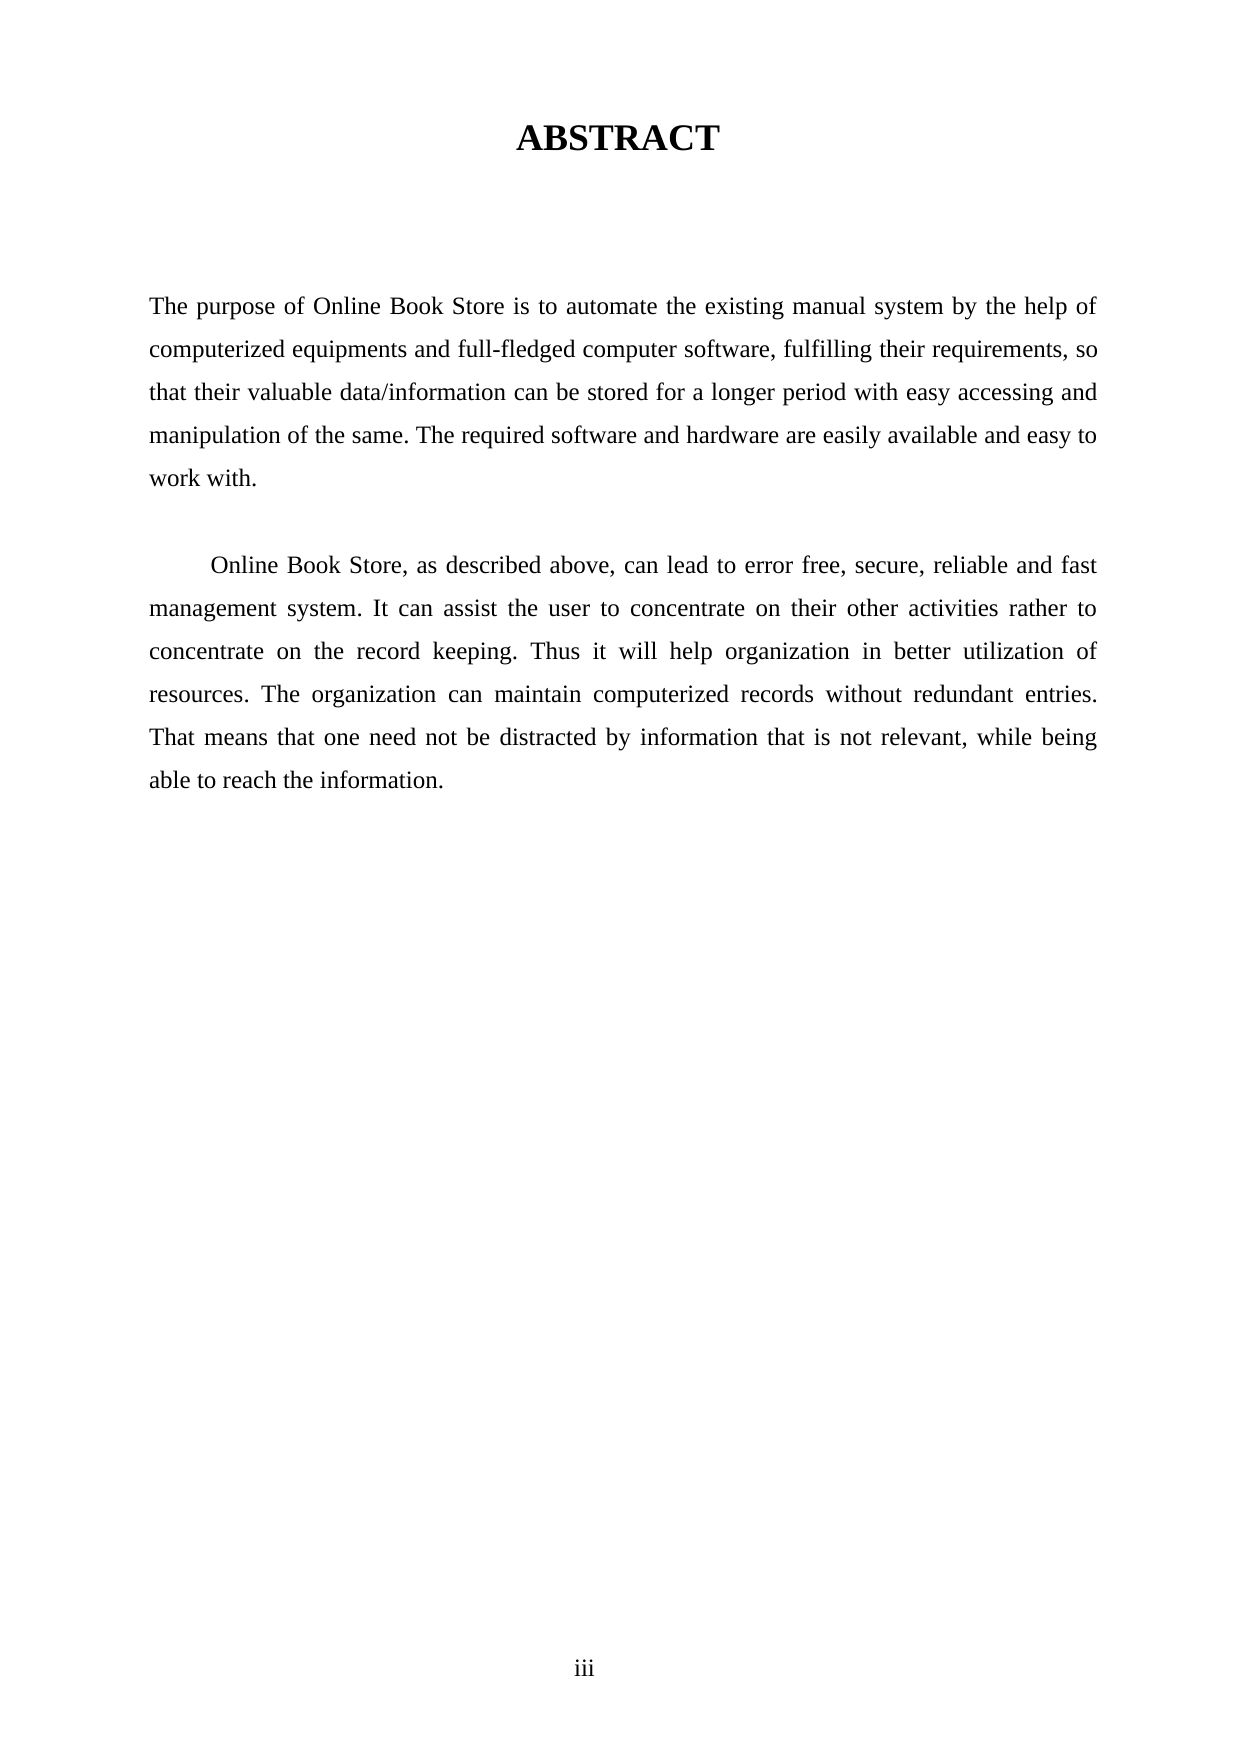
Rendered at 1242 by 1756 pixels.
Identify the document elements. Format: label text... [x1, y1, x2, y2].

text Online Book Store, as described above, can lead to error free, secure, reliable and fast management system. It can assist the user to concentrate on their other activities rather to concentrate on the record keeping. Thus it will help organization in better utilization of resources. The organization can maintain computerized records without redundant entries. That means that one need not be distracted by information that is not relevant, while being able to reach the information. [149, 550, 1098, 794]
text The purpose of Online Book Store is to automate the existing manual system by the help of computerized equipments and full-fledged computer software, fulfilling their requirements, so that their valuable data/information can be stored for a longer period with easy accessing and manipulation of the same. The required software and hardware are easily available and easy to work with. [149, 291, 1098, 492]
